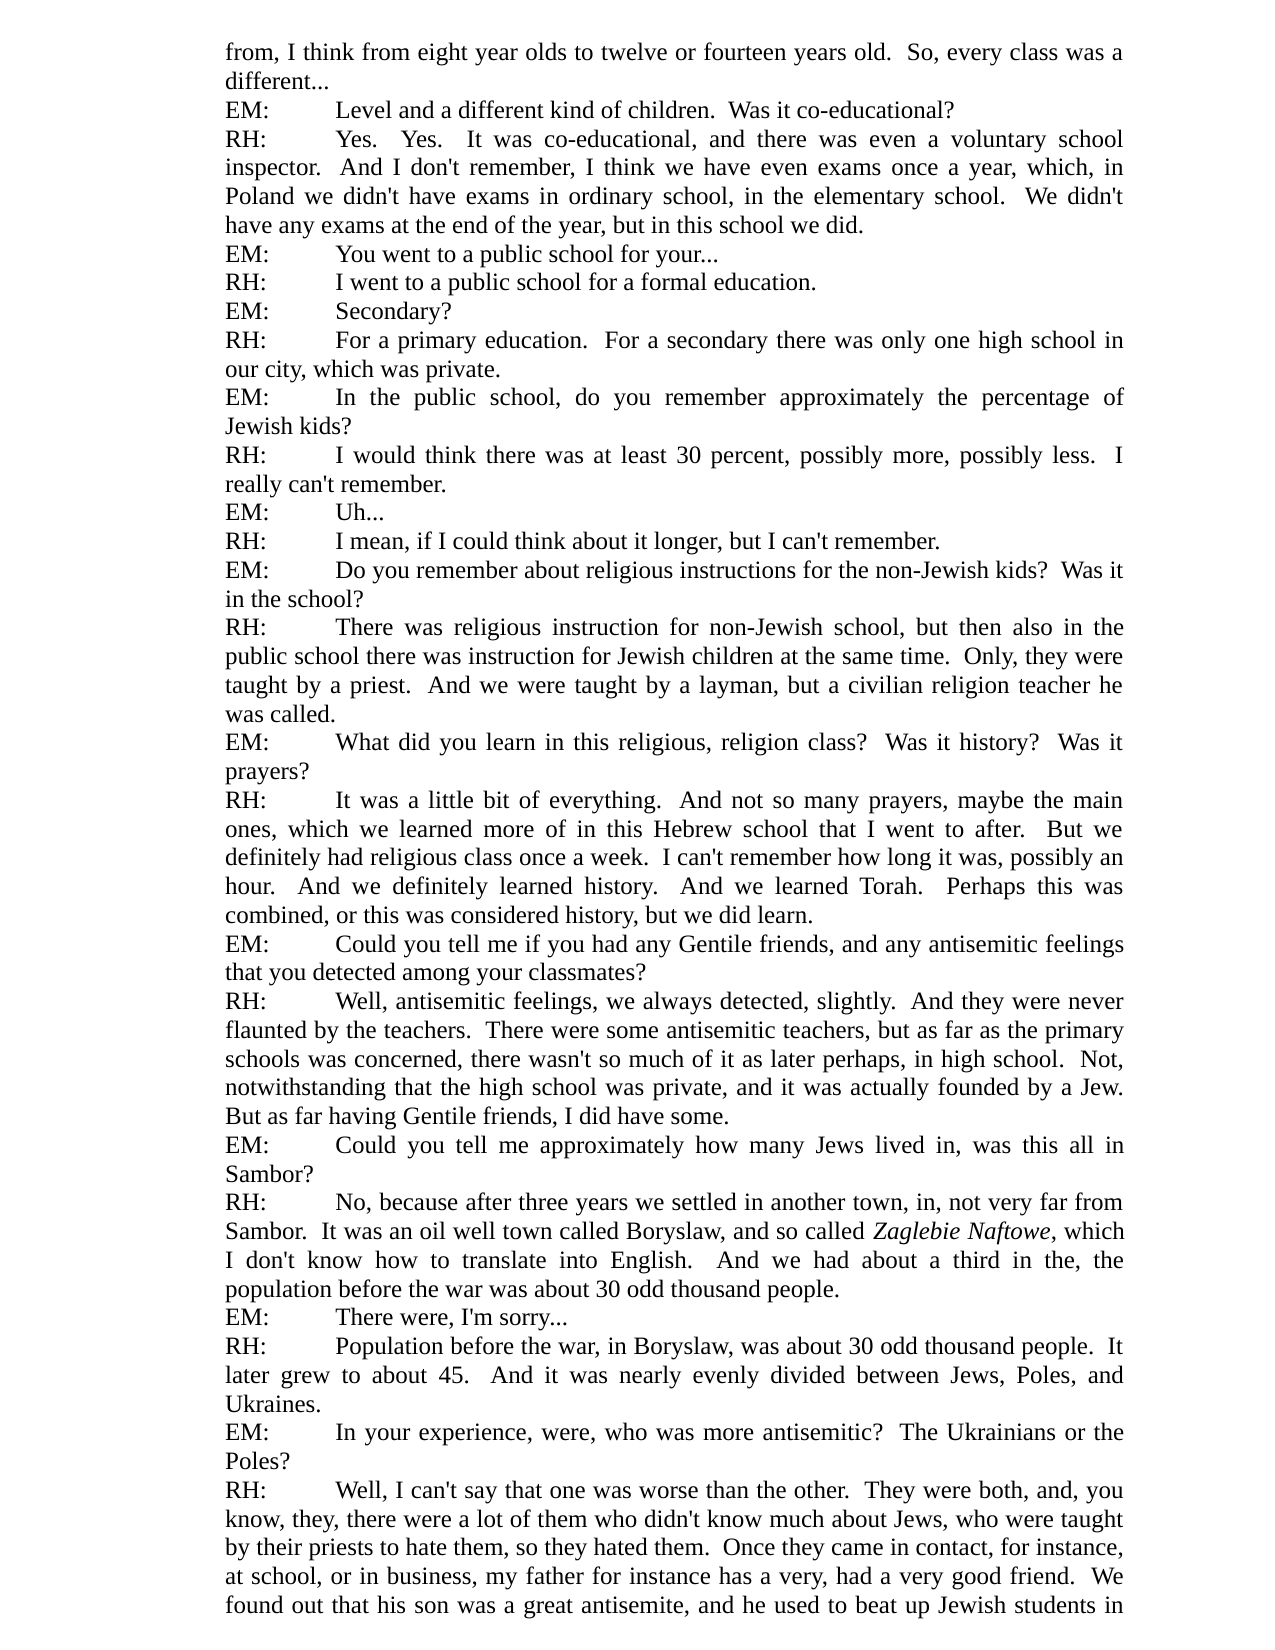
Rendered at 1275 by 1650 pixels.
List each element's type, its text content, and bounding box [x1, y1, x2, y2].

text EM: In your experience, were, who was more antisemitic? The Ukrainians or the Poles? [225, 1417, 1125, 1475]
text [225, 37, 1125, 95]
text EM: There were, I'm sorry... [225, 1302, 1125, 1331]
text EM: Could you tell me approximately how many Jews lived in, was this all in Sambor? [225, 1130, 1125, 1187]
text EM: In the public school, do you remember approximately the percentage of Jewish kids? [225, 382, 1125, 440]
text EM: Do you remember about religious instructions for the non-Jewish kids? Was it in the school? [225, 555, 1125, 612]
text RH: Yes. Yes. It was co-educational, and there was even a voluntary school inspector. And I don't remember, I think we have even exams once a year, which, in Poland we didn't have exams in ordinary school, in the elementary school. We didn't have any exams at the end of the year, but in this school we did. [225, 124, 1125, 239]
text RH: I would think there was at least 30 percent, possibly more, possibly less. I really can't remember. [225, 440, 1125, 497]
text RH: I mean, if I could think about it longer, but I can't remember. [225, 526, 1125, 555]
text EM: What did you learn in this religious, religion class? Was it history? Was it prayers? [225, 727, 1125, 785]
text RH: It was a little bit of everything. And not so many prayers, maybe the main ones, which we learned more of in this Hebrew school that I went to after. But we definitely had religious class once a week. I can't remember how long it was, possibly an hour. And we definitely learned history. And we learned Torah. Perhaps this was combined, or this was considered history, but we did learn. [225, 785, 1125, 929]
text RH: Population before the war, in Boryslaw, was about 30 odd thousand people. It later grew to about 45. And it was nearly evenly divided between Jews, Poles, and Ukraines. [225, 1331, 1125, 1417]
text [225, 1475, 1125, 1619]
text EM: Secondary? [225, 296, 1125, 325]
text RH: I went to a public school for a formal education. [225, 267, 1125, 296]
text RH: There was religious instruction for non-Jewish school, but then also in the public school there was instruction for Jewish children at the same time. Only, they were taught by a priest. And we were taught by a layman, but a civilian religion teacher he was called. [225, 612, 1125, 727]
text EM: Could you tell me if you had any Gentile friends, and any antisemitic feelings that you detected among your classmates? [225, 929, 1125, 986]
text RH: Well, antisemitic feelings, we always detected, slightly. And they were never flaunted by the teachers. There were some antisemitic teachers, but as far as the primary schools was concerned, there wasn't so much of it as later perhaps, in high school. Not, notwithstanding that the high school was private, and it was actually founded by a Jew. But as far having Gentile friends, I did have some. [225, 986, 1125, 1130]
text RH: For a primary education. For a secondary there was only one high school in our city, which was private. [225, 325, 1125, 382]
text EM: Uh... [225, 497, 1125, 526]
text RH: No, because after three years we settled in another town, in, not very far from Sambor. It was an oil well town called Boryslaw, and so called Zaglebie Naftowe, which I don't know how to translate into English. And we had about a third in the, the population before the war was about 30 odd thousand people. [225, 1187, 1125, 1302]
text EM: You went to a public school for your... [225, 239, 1125, 267]
text EM: Level and a different kind of children. Was it co-educational? [225, 95, 1125, 124]
